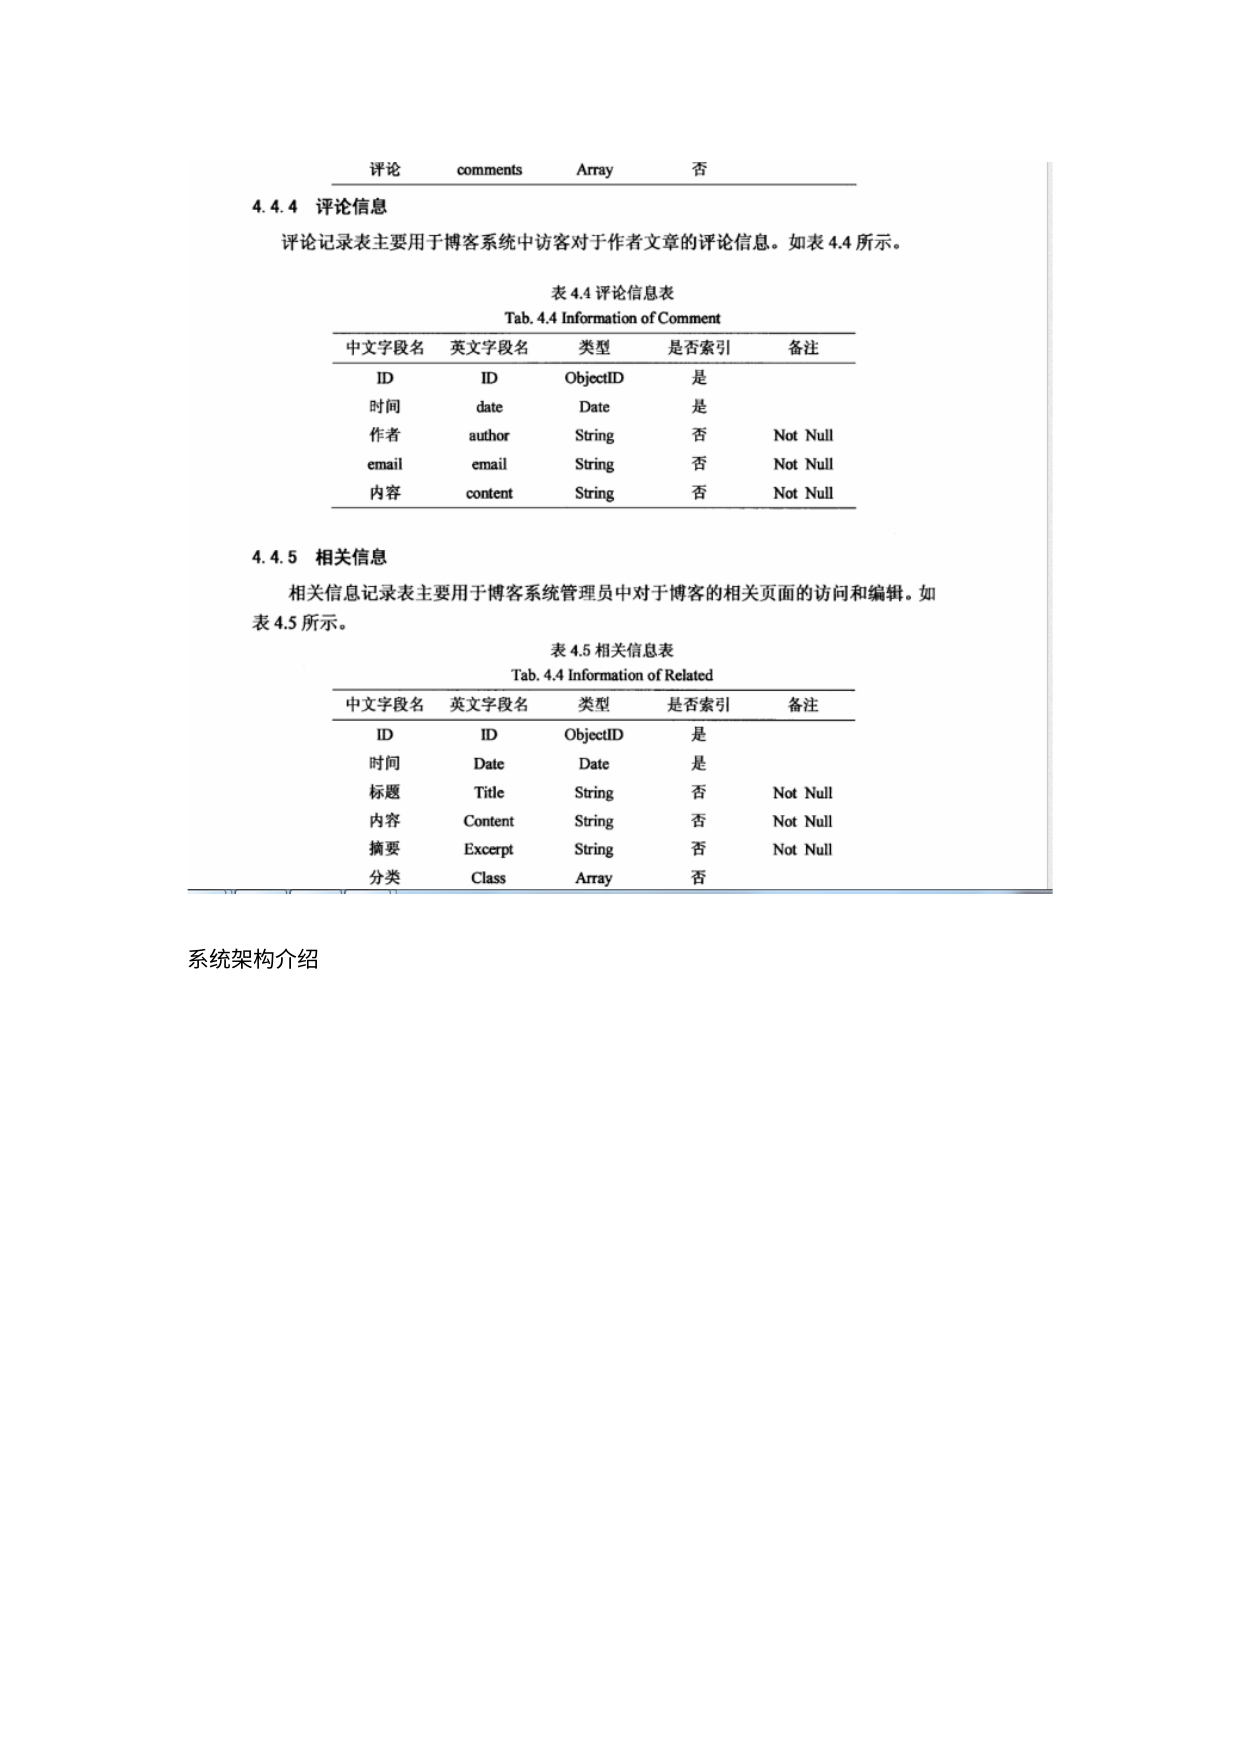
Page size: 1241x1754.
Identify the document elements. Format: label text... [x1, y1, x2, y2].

picture [187, 162, 1053, 894]
text 系统架构介绍 [187, 942, 1053, 974]
